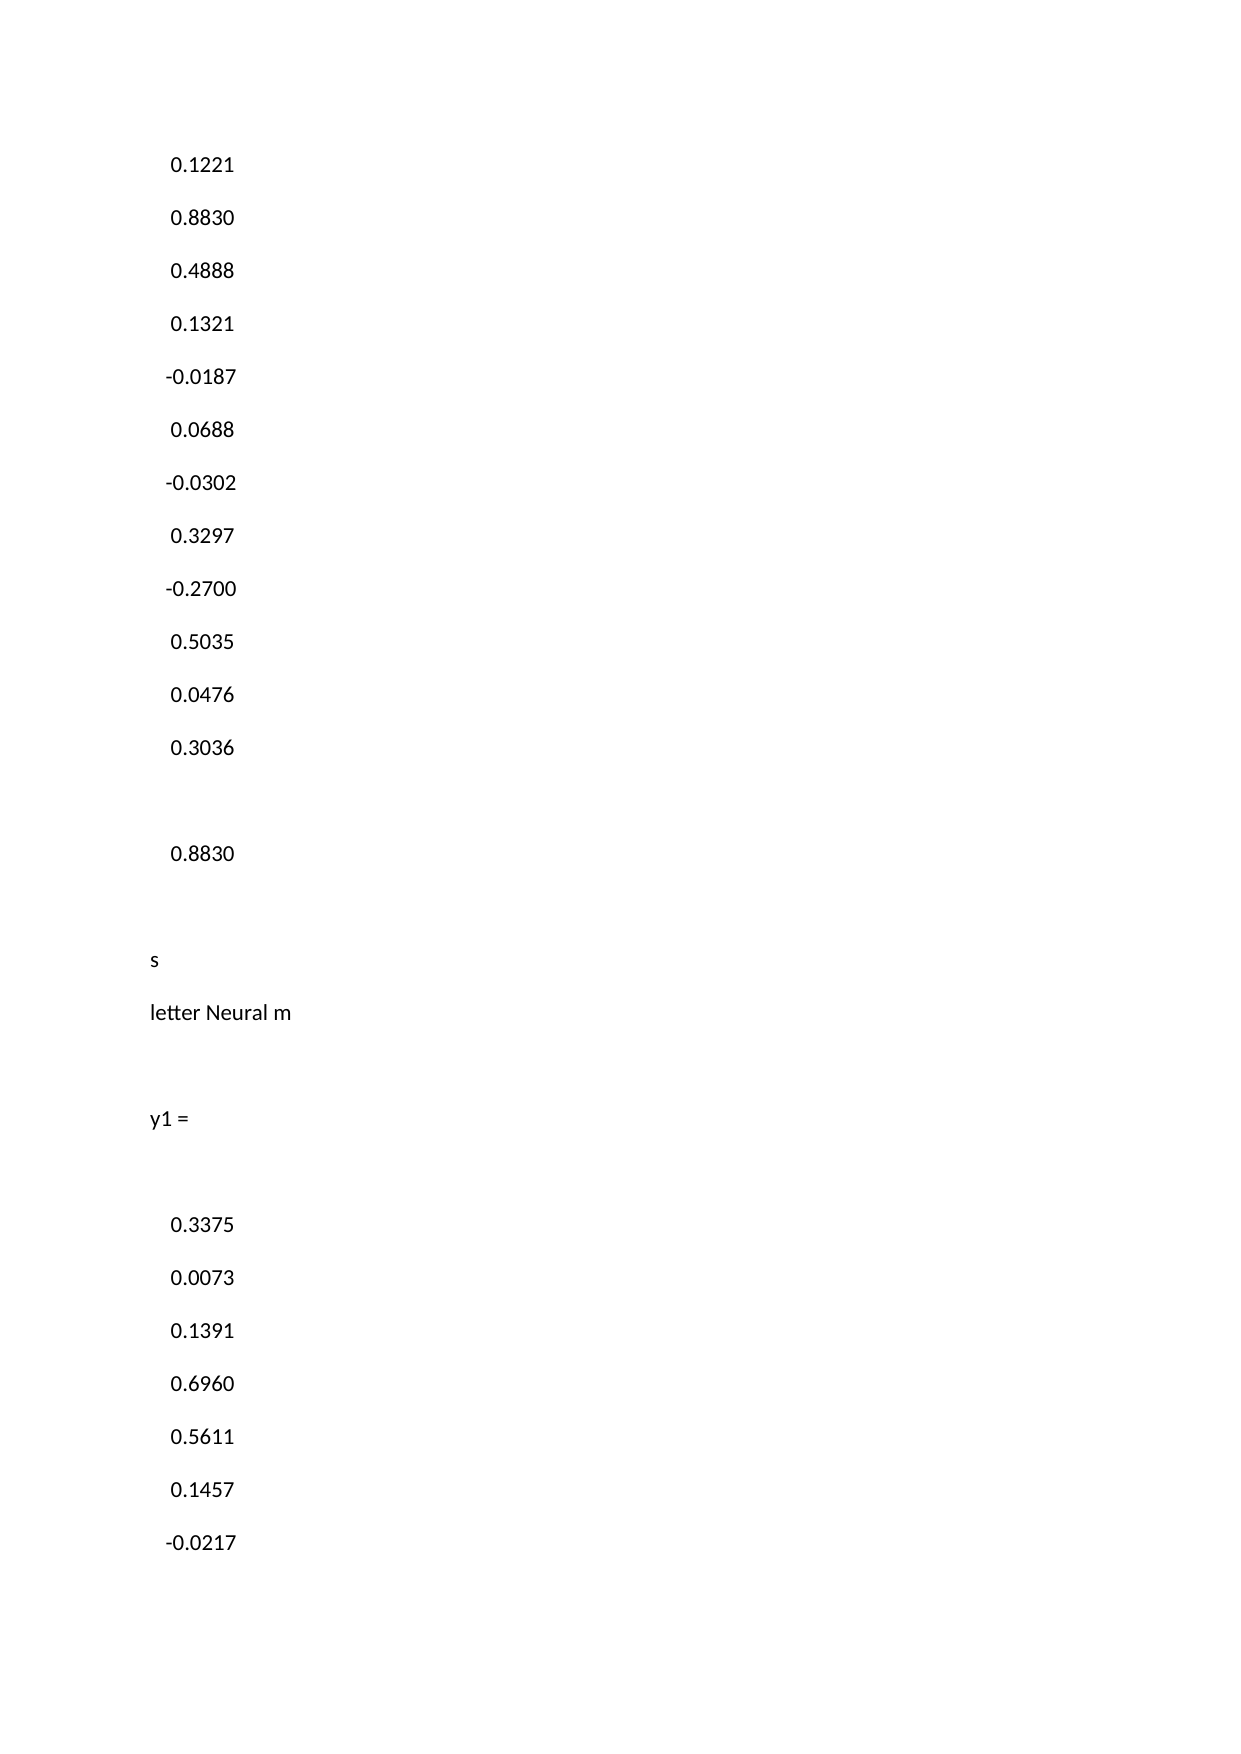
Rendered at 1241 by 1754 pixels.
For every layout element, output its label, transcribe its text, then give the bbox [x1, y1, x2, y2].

text 0.3375 [150, 1210, 1090, 1238]
text 0.0073 [150, 1263, 1090, 1291]
text 0.0688 [150, 415, 1090, 443]
text 0.5611 [150, 1422, 1090, 1451]
text 0.8830 [150, 203, 1090, 231]
text s [150, 945, 1090, 973]
text -0.0217 [150, 1528, 1090, 1557]
text 0.0476 [150, 680, 1090, 708]
text -0.2700 [150, 574, 1090, 602]
text 0.5035 [150, 627, 1090, 655]
text 0.1221 [150, 150, 1090, 178]
text letter Neural m [150, 998, 1090, 1026]
text y1 = [150, 1104, 1090, 1132]
text 0.6960 [150, 1369, 1090, 1397]
text 0.3297 [150, 521, 1090, 549]
text -0.0187 [150, 362, 1090, 390]
text 0.1457 [150, 1476, 1090, 1503]
text 0.1321 [150, 309, 1090, 337]
text 0.1391 [150, 1316, 1090, 1344]
text -0.0302 [150, 468, 1090, 496]
text 0.3036 [150, 733, 1090, 761]
text 0.4888 [150, 256, 1090, 284]
text 0.8830 [150, 839, 1090, 867]
